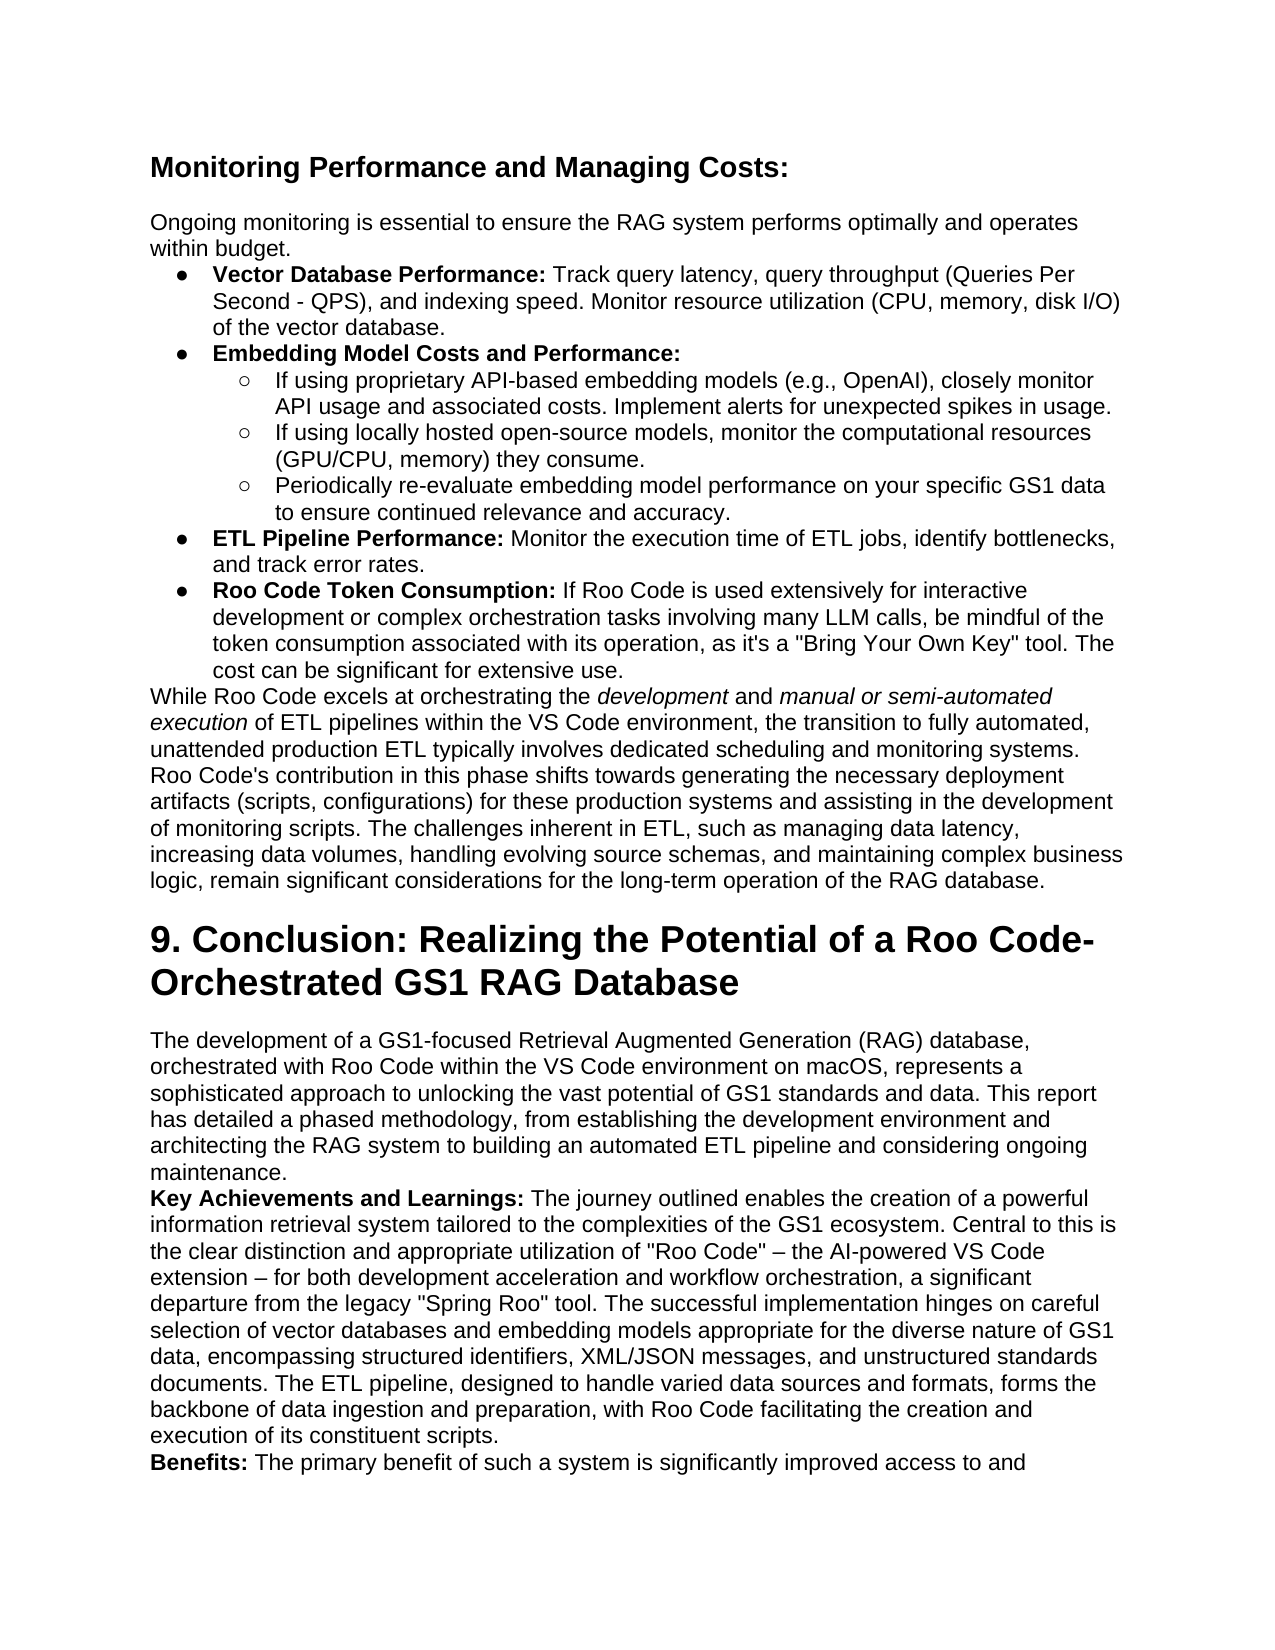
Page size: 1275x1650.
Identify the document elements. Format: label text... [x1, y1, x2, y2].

list Roo Code Token Consumption: If Roo Code is used extensively for interactive development or complex orchestration tasks involving many LLM calls, be mindful of the token consumption associated with its operation, as it's a "Bring Your Own Key" tool. The cost can be significant for extensive use. [175, 577, 1125, 683]
text The development of a GS1-focused Retrieval Augmented Generation (RAG) database, orchestrated with Roo Code within the VS Code environment on macOS, represents a sophisticated approach to unlocking the vast potential of GS1 standards and data. This report has detailed a phased methodology, from establishing the development environment and architecting the RAG system to building an automated ETL pipeline and considering ongoing maintenance. [150, 1027, 1125, 1185]
list Embedding Model Costs and Performance: [175, 340, 1125, 367]
text While Roo Code excels at orchestrating the development and manual or semi-automated execution of ETL pipelines within the VS Code environment, the transition to fully automated, unattended production ETL typically involves dedicated scheduling and monitoring systems. Roo Code's contribution in this phase shifts towards generating the necessary deployment artifacts (scripts, configurations) for these production systems and assisting in the development of monitoring scripts. The challenges inherent in ETL, such as managing data latency, increasing data volumes, handling evolving source schemas, and maintaining complex business logic, remain significant considerations for the long-term operation of the RAG database. [150, 683, 1125, 894]
list If using locally hosted open-source models, monitor the computational resources (GPU/CPU, memory) they consume. [237, 419, 1125, 472]
list ETL Pipeline Performance: Monitor the execution time of ETL jobs, identify bottlenecks, and track error rates. [175, 525, 1125, 577]
list If using proprietary API-based embedding models (e.g., OpenAI), closely monitor API usage and associated costs. Implement alerts for unexpected spikes in usage. [237, 367, 1125, 419]
subtitle 9. Conclusion: Realizing the Potential of a Roo Code-Orchestrated GS1 RAG Database [150, 917, 1125, 1003]
subtitle Monitoring Performance and Managing Costs: [150, 150, 1125, 183]
text Ongoing monitoring is essential to ensure the RAG system performs optimally and operates within budget. [150, 208, 1125, 261]
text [150, 1448, 1125, 1475]
list Vector Database Performance: Track query latency, query throughput (Queries Per Second - QPS), and indexing speed. Monitor resource utilization (CPU, memory, disk I/O) of the vector database. [175, 261, 1125, 340]
text Key Achievements and Learnings: The journey outlined enables the creation of a powerful information retrieval system tailored to the complexities of the GS1 ecosystem. Central to this is the clear distinction and appropriate utilization of "Roo Code" – the AI-powered VS Code extension – for both development acceleration and workflow orchestration, a significant departure from the legacy "Spring Roo" tool. The successful implementation hinges on careful selection of vector databases and embedding models appropriate for the diverse nature of GS1 data, encompassing structured identifiers, XML/JSON messages, and unstructured standards documents. The ETL pipeline, designed to handle varied data sources and formats, forms the backbone of data ingestion and preparation, with Roo Code facilitating the creation and execution of its constituent scripts. [150, 1185, 1125, 1448]
list Periodically re-evaluate embedding model performance on your specific GS1 data to ensure continued relevance and accuracy. [237, 472, 1125, 525]
